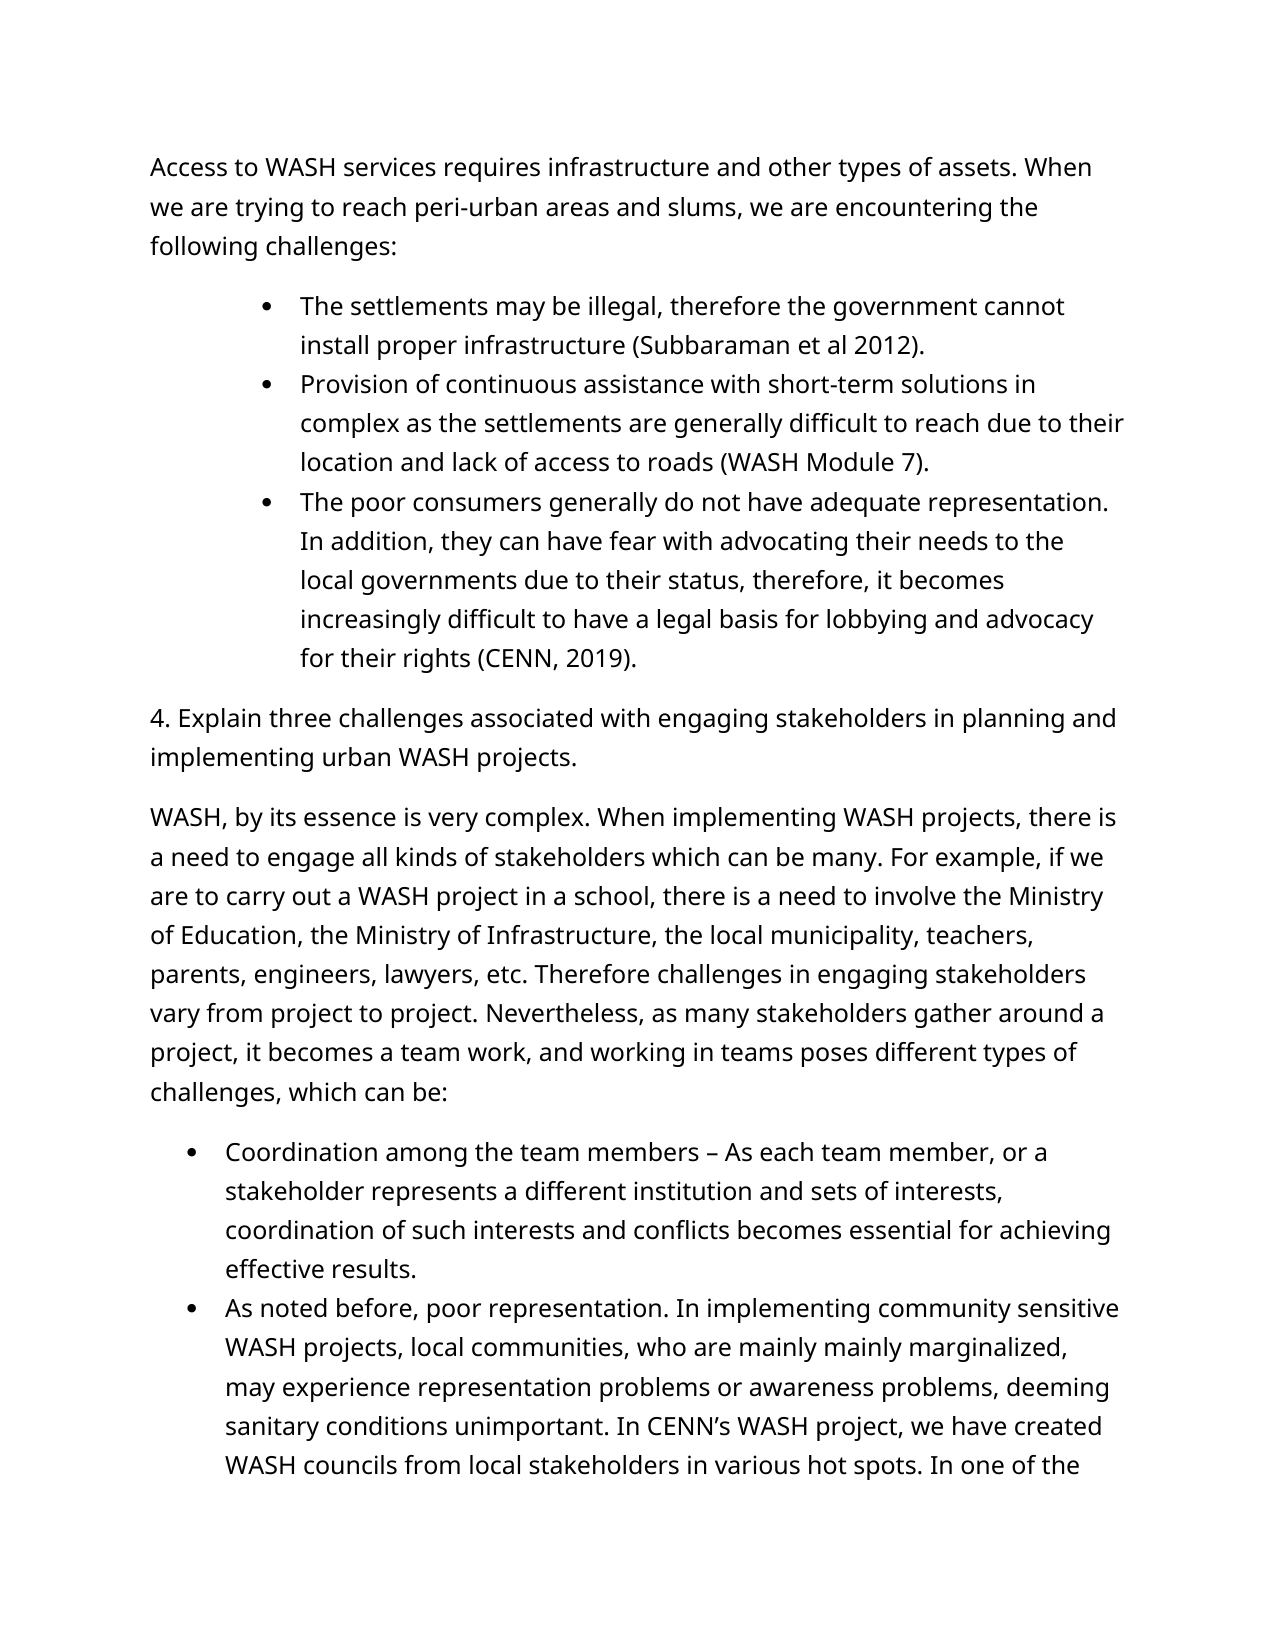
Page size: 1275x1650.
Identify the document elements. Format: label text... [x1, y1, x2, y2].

list Provision of continuous assistance with short-term solutions in complex as the settlements are generally difficult to reach due to their location and lack of access to roads (WASH Module 7). [262, 367, 1125, 479]
list The settlements may be illegal, therefore the government cannot install proper infrastructure (Subbaraman et al 2012). [262, 288, 1125, 362]
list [187, 1291, 1125, 1482]
text 4. Explain three challenges associated with engaging stakeholders in planning and implementing urban WASH projects. [150, 701, 1125, 774]
list Coordination among the team members – As each team member, or a stakeholder represents a different institution and sets of interests, coordination of such interests and conflicts becomes essential for achieving effective results. [187, 1134, 1125, 1286]
text Access to WASH services requires infrastructure and other types of assets. When we are trying to reach peri-urban areas and slums, we are encountering the following challenges: [150, 150, 1125, 262]
text WASH, by its essence is very complex. When implementing WASH projects, there is a need to engage all kinds of stakeholders which can be many. For example, if we are to carry out a WASH project in a school, there is a need to involve the Ministry of Education, the Ministry of Infrastructure, the local municipality, teachers, parents, engineers, lawyers, etc. Therefore challenges in engaging stakeholders vary from project to project. Nevertheless, as many stakeholders gather around a project, it becomes a team work, and working in teams poses different types of challenges, which can be: [150, 800, 1125, 1108]
list The poor consumers generally do not have adequate representation. In addition, they can have fear with advocating their needs to the local governments due to their status, therefore, it becomes increasingly difficult to have a legal basis for lobbying and advocacy for their rights (CENN, 2019). [262, 484, 1125, 675]
